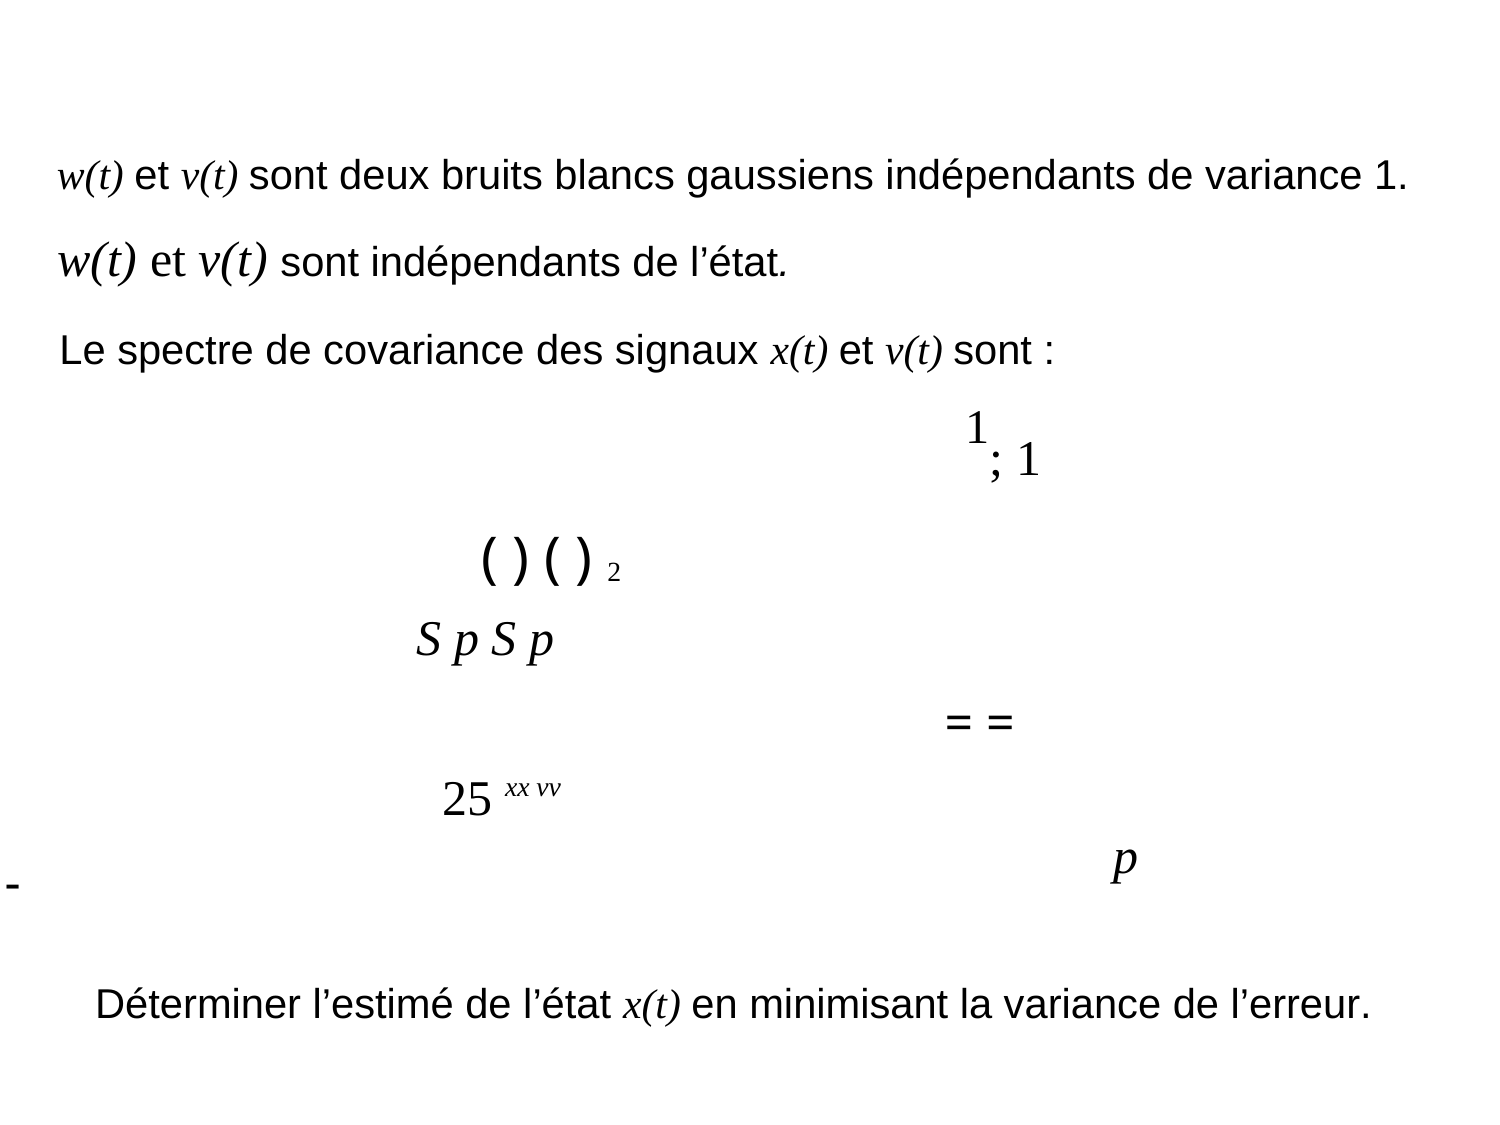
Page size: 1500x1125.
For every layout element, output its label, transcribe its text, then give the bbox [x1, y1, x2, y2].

text p [752, 827, 1500, 884]
text = = [4, 667, 1014, 769]
text Déterminer l’estimé de l’état x(t) en minimisant la variance de l’erreur. [95, 979, 1500, 1027]
text 1; 1 [4, 398, 1041, 494]
text w(t) et v(t) sont deux bruits blancs gaussiens indépendants de variance 1. w(t) et v(t) sont indépendants de l’état. [57, 150, 1410, 287]
text Le spectre de covariance des signaux x(t) et v(t) sont : [59, 326, 1500, 373]
text ( ) ( ) 2 [481, 494, 1500, 609]
text 25 xx vv [442, 769, 1500, 827]
text − [4, 827, 752, 929]
text S p S p [416, 609, 1500, 667]
